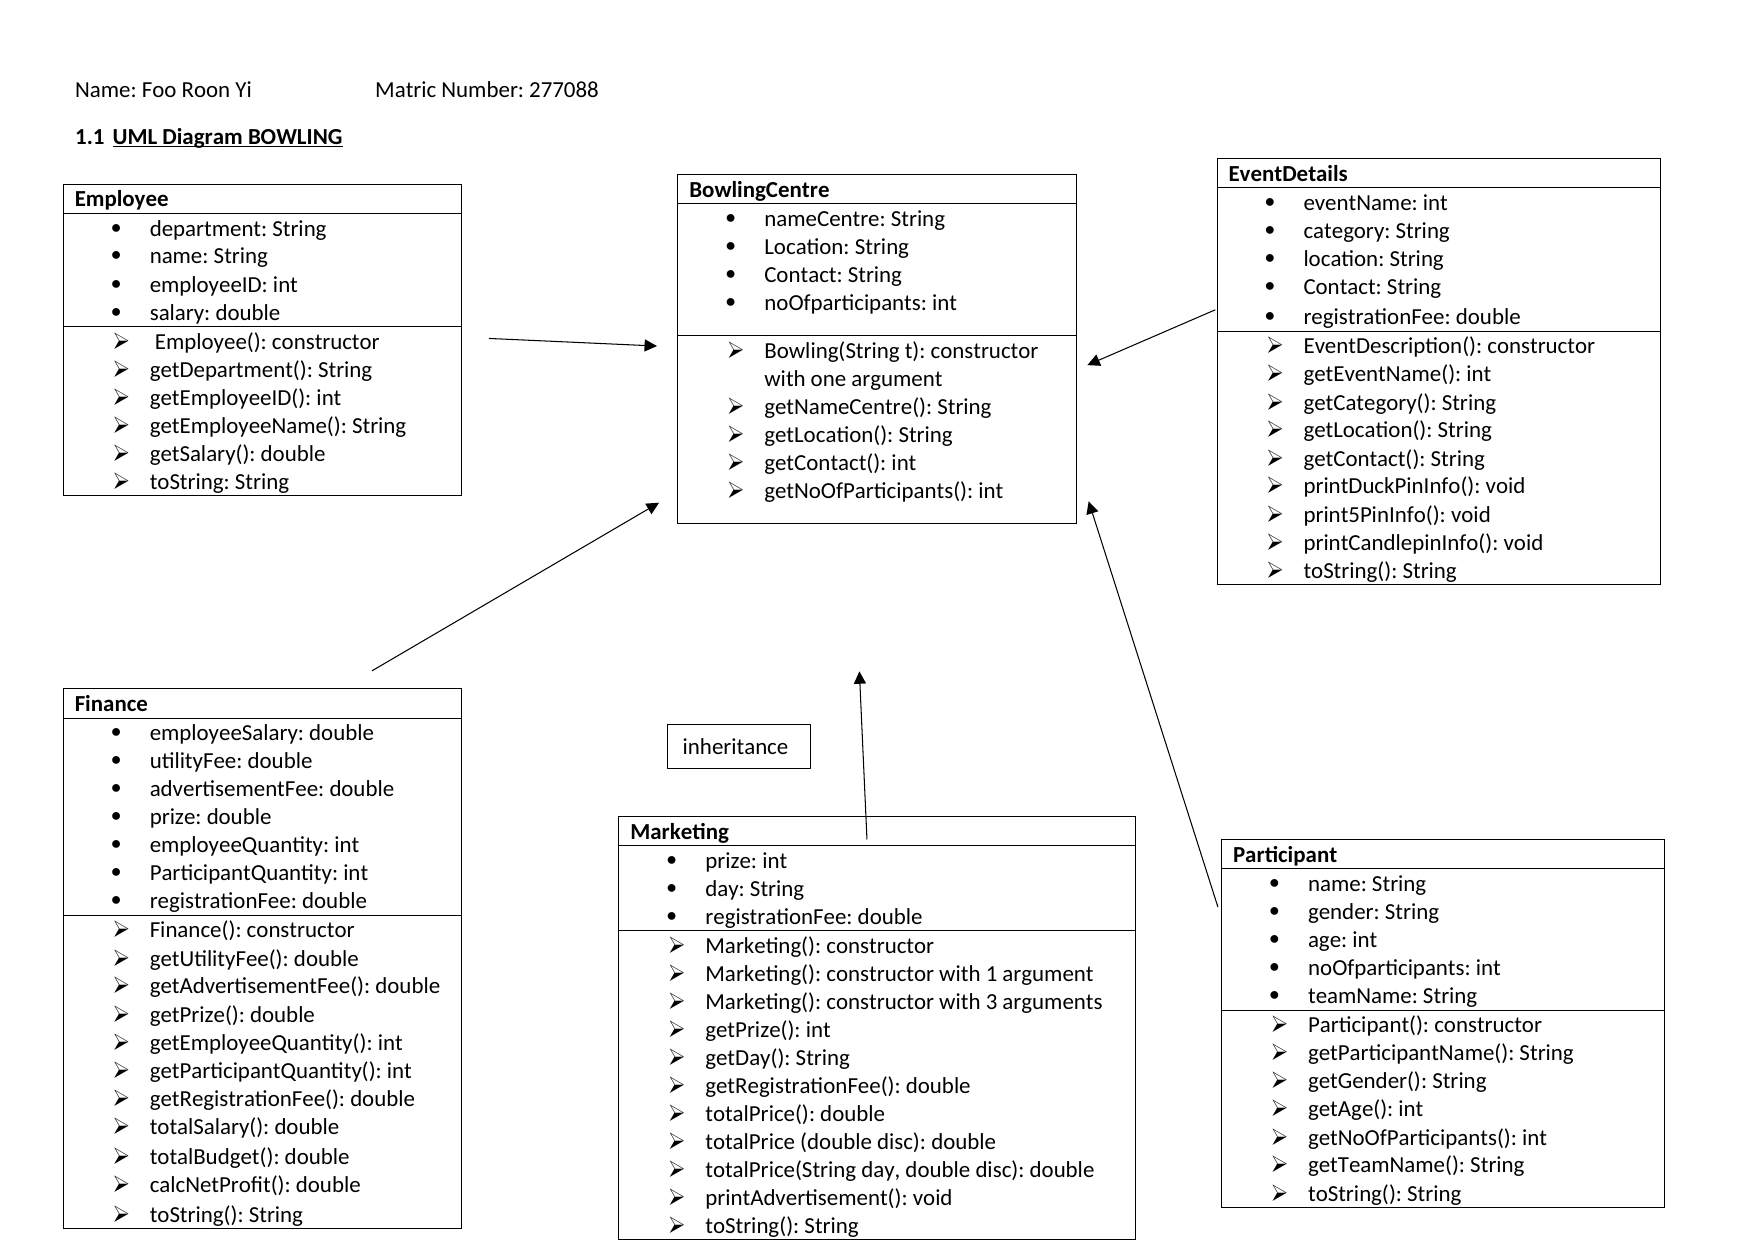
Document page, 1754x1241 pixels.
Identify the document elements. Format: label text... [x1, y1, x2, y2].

table_header Employee [64, 185, 461, 213]
table_cell prize: int day: String registrationFee: double [619, 846, 1135, 930]
table_cell department: String name: String employeeID: int salary: double [64, 214, 461, 326]
table_header BowlingCentre [678, 175, 1076, 203]
text Name: Foo Roon Yi Matric Number: 277088 [75, 75, 1679, 103]
table_cell EventDescription(): constructor getEventName(): int getCategory(): String getLocation(): String getContact(): String printDuckPinInfo(): void print5PinInfo(): void printCandlepinInfo(): void toString(): String [1218, 332, 1660, 584]
table_cell Participant(): constructor getParticipantName(): String getGender(): String getAge(): int getNoOfParticipants(): int getTeamName(): String toString(): String [1222, 1011, 1664, 1207]
table_cell name: String gender: String age: int noOfparticipants: int teamName: String [1222, 869, 1664, 1009]
table_header Participant [1222, 840, 1664, 868]
table_cell nameCentre: String Location: String Contact: String noOfparticipants: int [678, 204, 1076, 335]
table_header EventDetails [1218, 159, 1660, 187]
table_cell employeeSalary: double utilityFee: double advertisementFee: double prize: double employeeQuantity: int ParticipantQuantity: int registrationFee: double [64, 719, 461, 914]
list UML Diagram BOWLING [75, 122, 1679, 150]
table_cell Bowling(String t): constructor with one argument getNameCentre(): String getLocation(): String getContact(): int getNoOfParticipants(): int [678, 336, 1076, 523]
table_cell Marketing(): constructor Marketing(): constructor with 1 argument Marketing(): constructor with 3 arguments getPrize(): int getDay(): String getRegistrationFee(): double totalPrice(): double totalPrice (double disc): double totalPrice(String day, double disc): double printAdvertisement(): void toString(): String [619, 931, 1135, 1239]
table_cell eventName: int category: String location: String Contact: String registrationFee: double [1218, 188, 1660, 331]
table_header Finance [64, 689, 461, 717]
table_cell Finance(): constructor getUtilityFee(): double getAdvertisementFee(): double getPrize(): double getEmployeeQuantity(): int getParticipantQuantity(): int getRegistrationFee(): double totalSalary(): double totalBudget(): double calcNetProfit(): double toString(): String [64, 916, 461, 1228]
table_cell Employee(): constructor getDepartment(): String getEmployeeID(): int getEmployeeName(): String getSalary(): double toString: String [64, 327, 461, 495]
table_header Marketing [619, 817, 1135, 845]
